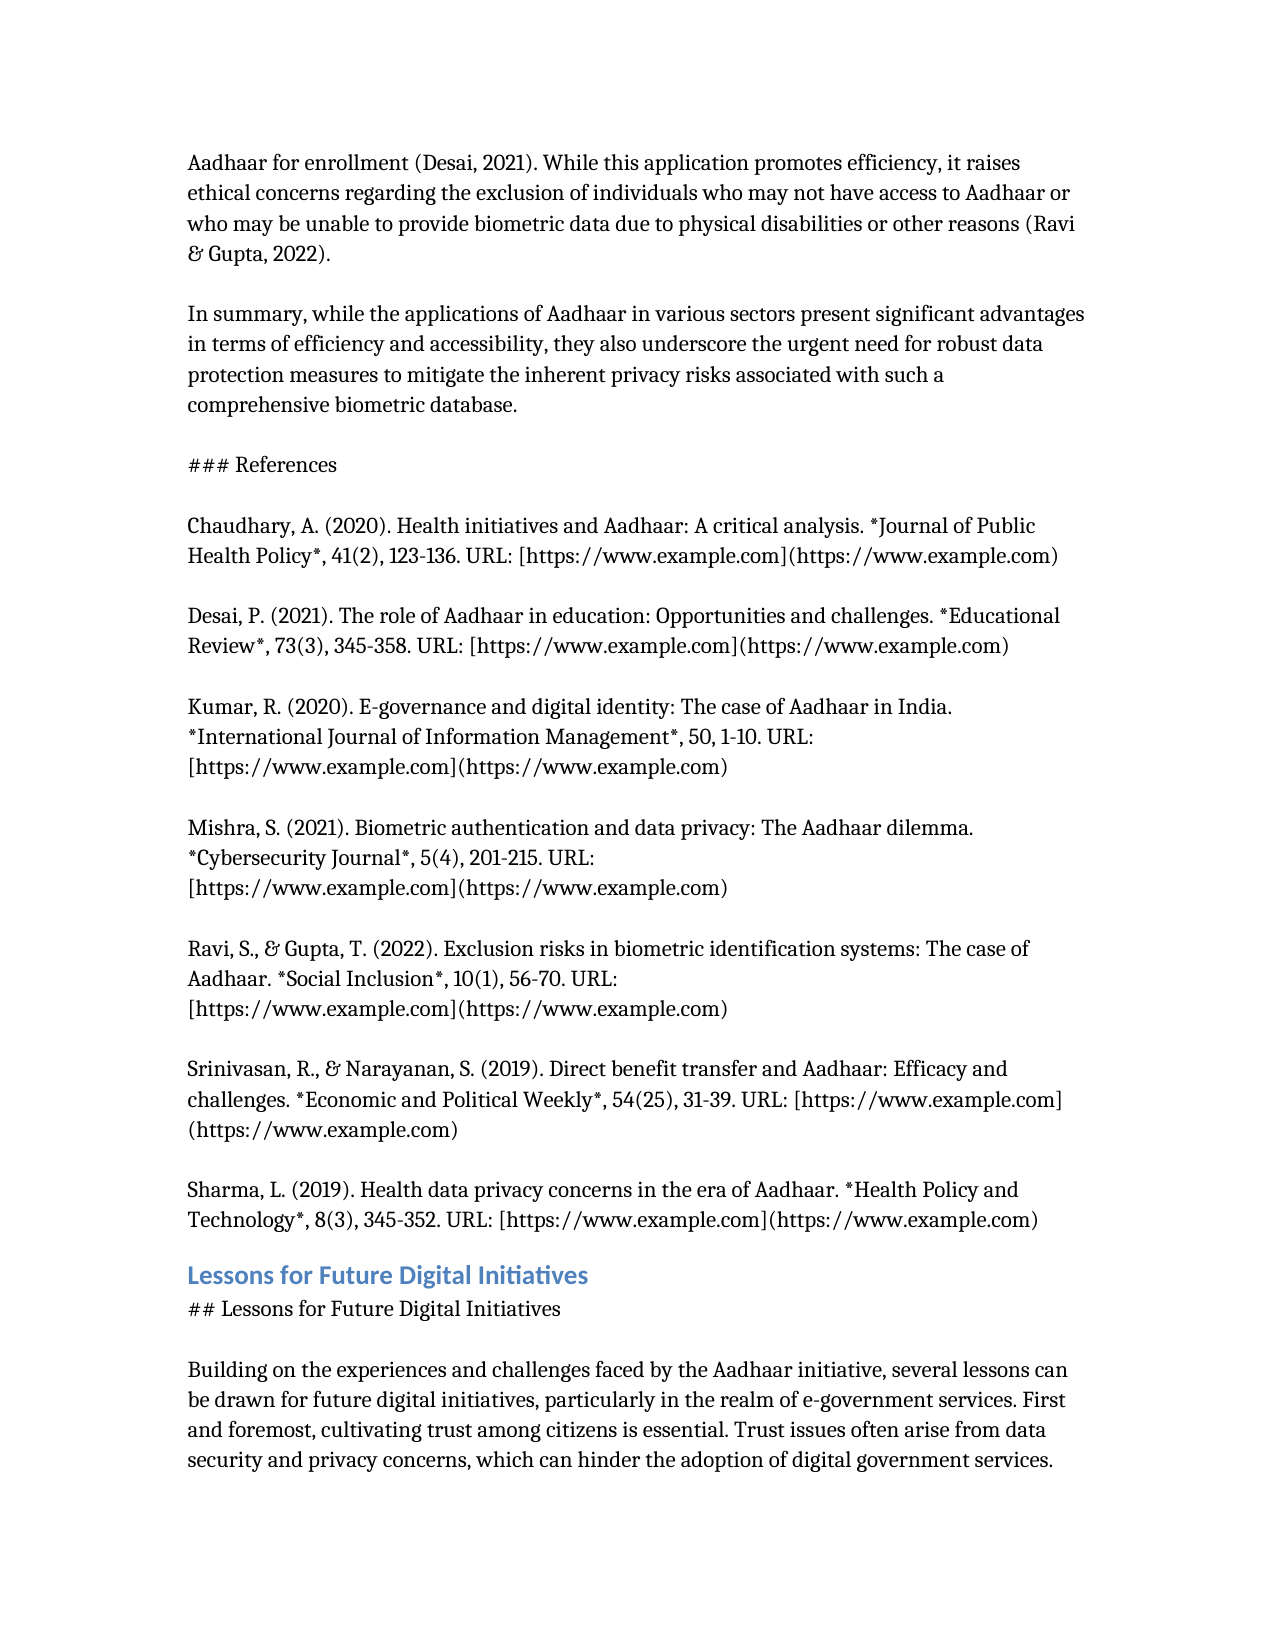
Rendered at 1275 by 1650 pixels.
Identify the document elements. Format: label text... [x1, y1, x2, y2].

subtitle Lessons for Future Digital Initiatives [187, 1258, 1087, 1291]
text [187, 1296, 1087, 1474]
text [187, 150, 1087, 1234]
